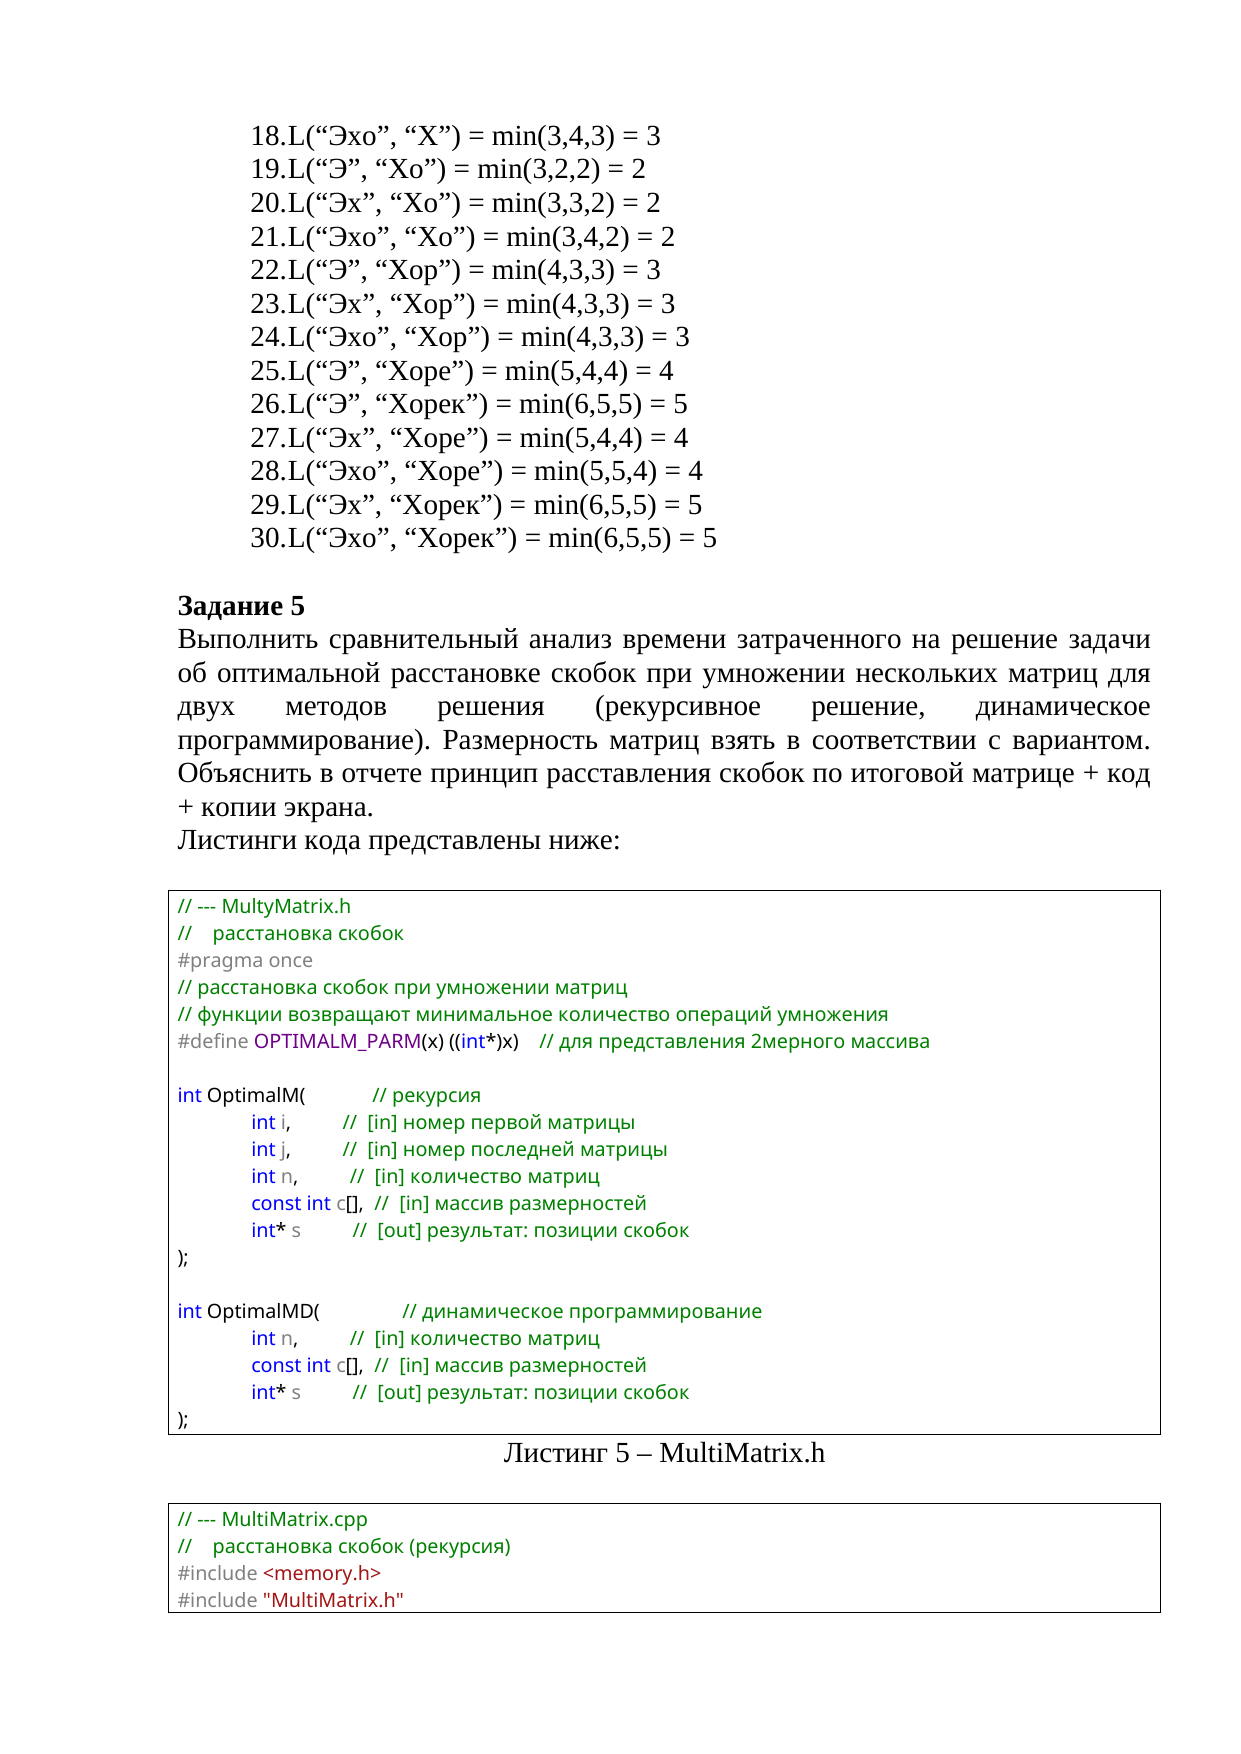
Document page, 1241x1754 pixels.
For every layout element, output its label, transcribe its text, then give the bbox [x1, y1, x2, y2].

list L(“Эхо”, “Хорек”) = min(6,5,5) = 5 [250, 521, 1152, 554]
text // функции возвращают минимальное количество операций умножения [177, 1001, 1152, 1028]
list L(“Эх”, “Хо”) = min(3,3,2) = 2 [250, 185, 1152, 219]
text #include <memory.h> [177, 1559, 1152, 1587]
list L(“Эхо”, “Хоре”) = min(5,5,4) = 4 [250, 453, 1152, 487]
text int* s // [out] результат: позиции скобок [177, 1216, 1152, 1243]
list L(“Эх”, “Хоре”) = min(5,4,4) = 4 [250, 420, 1152, 453]
text int n, // [in] количество матриц [177, 1162, 1152, 1189]
text const int c[], // [in] массив размерностей [177, 1189, 1152, 1216]
text int n, // [in] количество матриц [177, 1324, 1152, 1351]
text #include "MultiMatrix.h" [177, 1587, 1152, 1612]
text Листинги кода представлены ниже: [177, 822, 1152, 856]
text int j, // [in] номер последней матрицы [177, 1136, 1152, 1162]
text Выполнить сравнительный анализ времени затраченного на решение задачи об оптимальной расстановке скобок при умножении нескольких матриц для двух методов решения (рекурсивное решение, динамическое программирование). Размерность матриц взять в соответствии с вариантом. Объяснить в отчете принцип расставления скобок по итоговой матрице + код + копии экрана. [177, 621, 1152, 822]
text // расстановка скобок [177, 920, 1152, 947]
text // --- MultyMatrix.h [169, 891, 1160, 920]
text int OptimalMD( // динамическое программирование [177, 1297, 1152, 1324]
list L(“Эх”, “Хор”) = min(4,3,3) = 3 [250, 286, 1152, 319]
text #pragma once [177, 947, 1152, 974]
text Задание 5 [177, 588, 1152, 621]
list L(“Э”, “Хоре”) = min(5,4,4) = 4 [250, 353, 1152, 386]
text #define OPTIMALM_PARM(x) ((int*)x) // для представления 2мерного массива [177, 1028, 1152, 1054]
list L(“Эх”, “Хорек”) = min(6,5,5) = 5 [250, 487, 1152, 521]
list L(“Эхо”, “Хо”) = min(3,4,2) = 2 [250, 219, 1152, 252]
text ); [169, 1402, 1160, 1434]
text Листинг 5 – MultiMatrix.h [177, 1435, 1152, 1469]
list L(“Эхо”, “Хор”) = min(4,3,3) = 3 [250, 319, 1152, 353]
text int OptimalM( // рекурсия [177, 1082, 1152, 1108]
text // расстановка скобок (рекурсия) [177, 1533, 1152, 1559]
list L(“Э”, “Хор”) = min(4,3,3) = 3 [250, 252, 1152, 286]
text int i, // [in] номер первой матрицы [177, 1108, 1152, 1136]
list L(“Э”, “Хорек”) = min(6,5,5) = 5 [250, 386, 1152, 420]
text // --- MultiMatrix.cpp [169, 1504, 1160, 1533]
text // расстановка скобок при умножении матриц [177, 974, 1152, 1001]
list L(“Эхо”, “Х”) = min(3,4,3) = 3 [250, 118, 1152, 152]
list L(“Э”, “Хо”) = min(3,2,2) = 2 [250, 152, 1152, 185]
text const int c[], // [in] массив размерностей [177, 1351, 1152, 1378]
text ); [177, 1243, 1152, 1270]
text int* s // [out] результат: позиции скобок [177, 1378, 1152, 1402]
